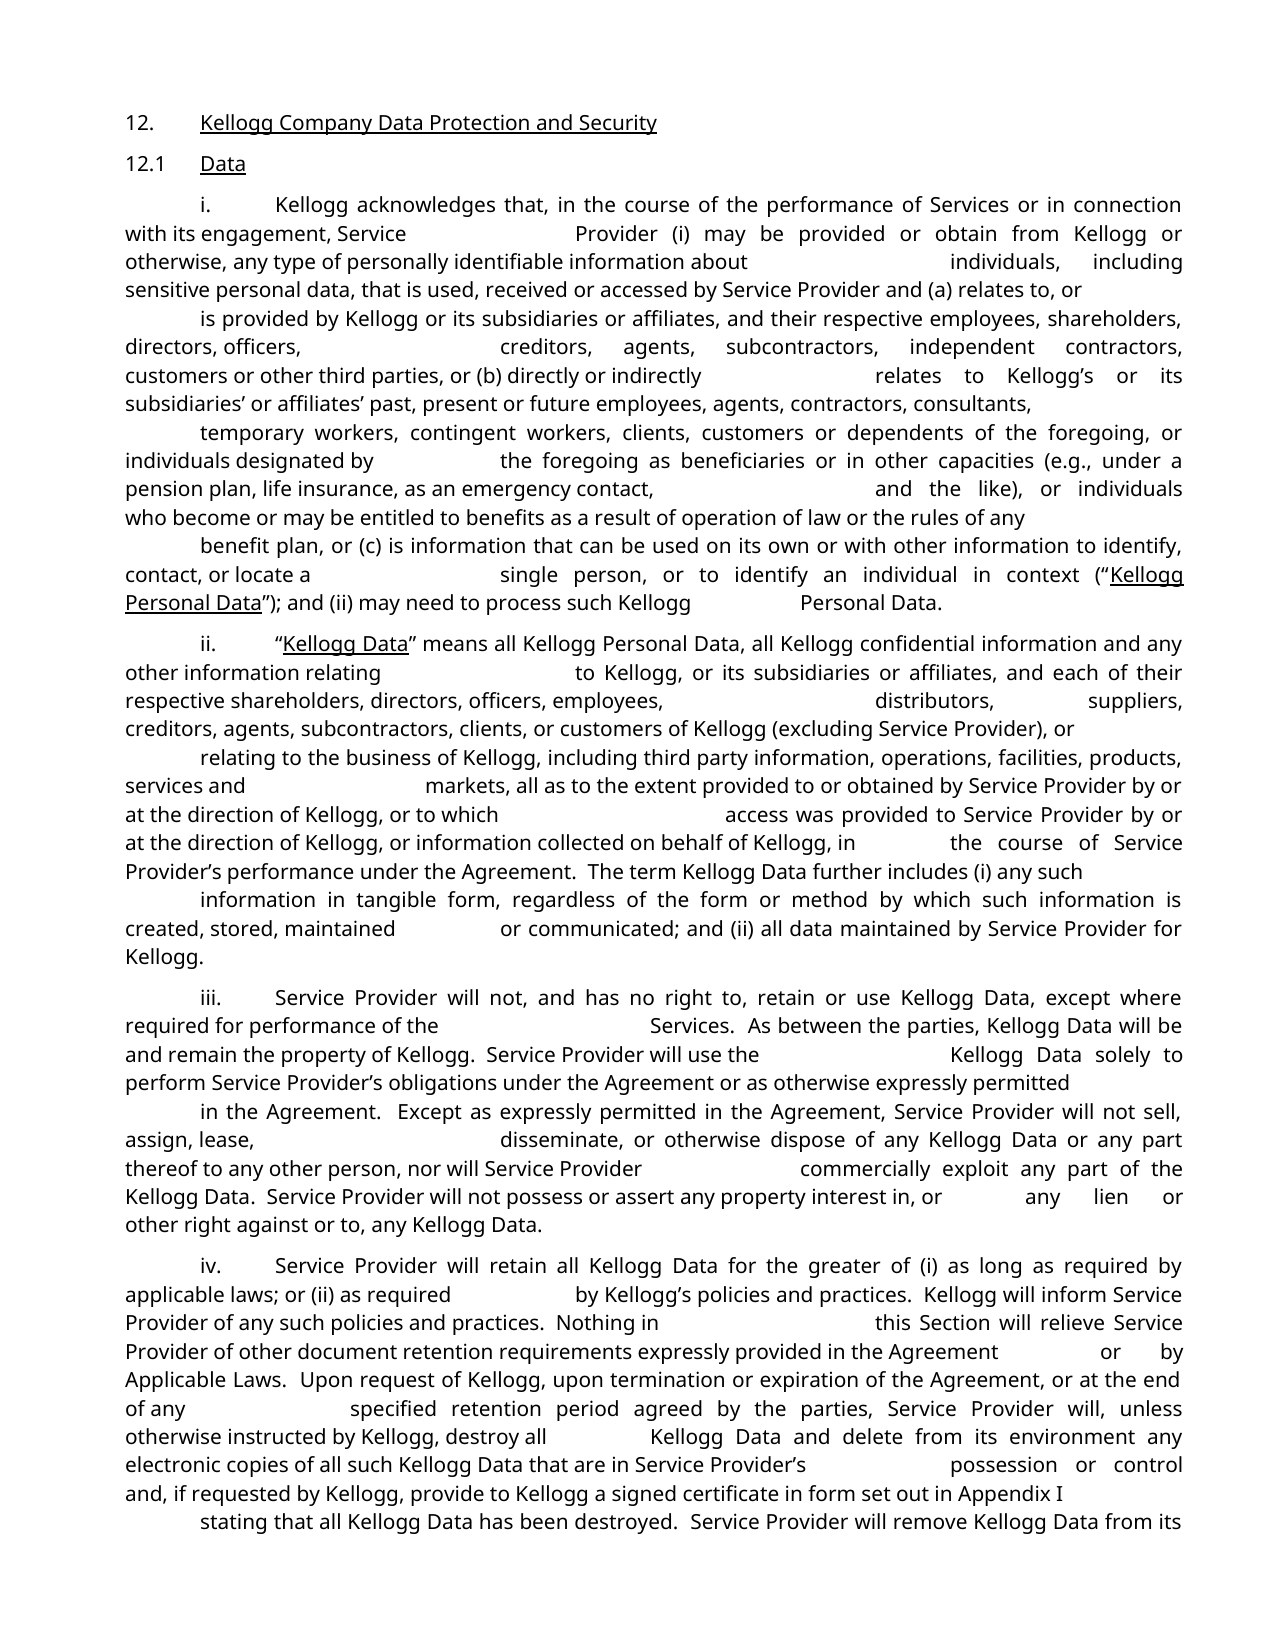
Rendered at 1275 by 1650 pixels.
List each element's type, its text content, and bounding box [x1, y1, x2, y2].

text 12.1 Data [125, 149, 1183, 178]
text i. Kellogg acknowledges that, in the course of the performance of Services or in connection with its engagement, Service Provider (i) may be provided or obtain from Kellogg or otherwise, any type of personally identifiable information about individuals, including sensitive personal data, that is used, received or accessed by Service Provider and (a) relates to, or is provided by Kellogg or its subsidiaries or affiliates, and their respective employees, shareholders, directors, officers, creditors, agents, subcontractors, independent contractors, customers or other third parties, or (b) directly or indirectly relates to Kellogg’s or its subsidiaries’ or affiliates’ past, present or future employees, agents, contractors, consultants, temporary workers, contingent workers, clients, customers or dependents of the foregoing, or individuals designated by the foregoing as beneficiaries or in other capacities (e.g., under a pension plan, life insurance, as an emergency contact, and the like), or individuals who become or may be entitled to benefits as a result of operation of law or the rules of any benefit plan, or (c) is information that can be used on its own or with other information to identify, contact, or locate a single person, or to identify an individual in context (“Kellogg Personal Data”); and (ii) may need to process such Kellogg Personal Data. [125, 190, 1183, 617]
text 12. Kellogg Company Data Protection and Security [125, 108, 1183, 137]
text iii. Service Provider will not, and has no right to, retain or use Kellogg Data, except where required for performance of the Services. As between the parties, Kellogg Data will be and remain the property of Kellogg. Service Provider will use the Kellogg Data solely to perform Service Provider’s obligations under the Agreement or as otherwise expressly permitted in the Agreement. Except as expressly permitted in the Agreement, Service Provider will not sell, assign, lease, disseminate, or otherwise dispose of any Kellogg Data or any part thereof to any other person, nor will Service Provider commercially exploit any part of the Kellogg Data. Service Provider will not possess or assert any property interest in, or any lien or other right against or to, any Kellogg Data. [125, 983, 1183, 1239]
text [125, 1251, 1183, 1536]
text ii. “Kellogg Data” means all Kellogg Personal Data, all Kellogg confidential information and any other information relating to Kellogg, or its subsidiaries or affiliates, and each of their respective shareholders, directors, officers, employees, distributors, suppliers, creditors, agents, subcontractors, clients, or customers of Kellogg (excluding Service Provider), or relating to the business of Kellogg, including third party information, operations, facilities, products, services and markets, all as to the extent provided to or obtained by Service Provider by or at the direction of Kellogg, or to which access was provided to Service Provider by or at the direction of Kellogg, or information collected on behalf of Kellogg, in the course of Service Provider’s performance under the Agreement. The term Kellogg Data further includes (i) any such information in tangible form, regardless of the form or method by which such information is created, stored, maintained or communicated; and (ii) all data maintained by Service Provider for Kellogg. [125, 629, 1183, 971]
